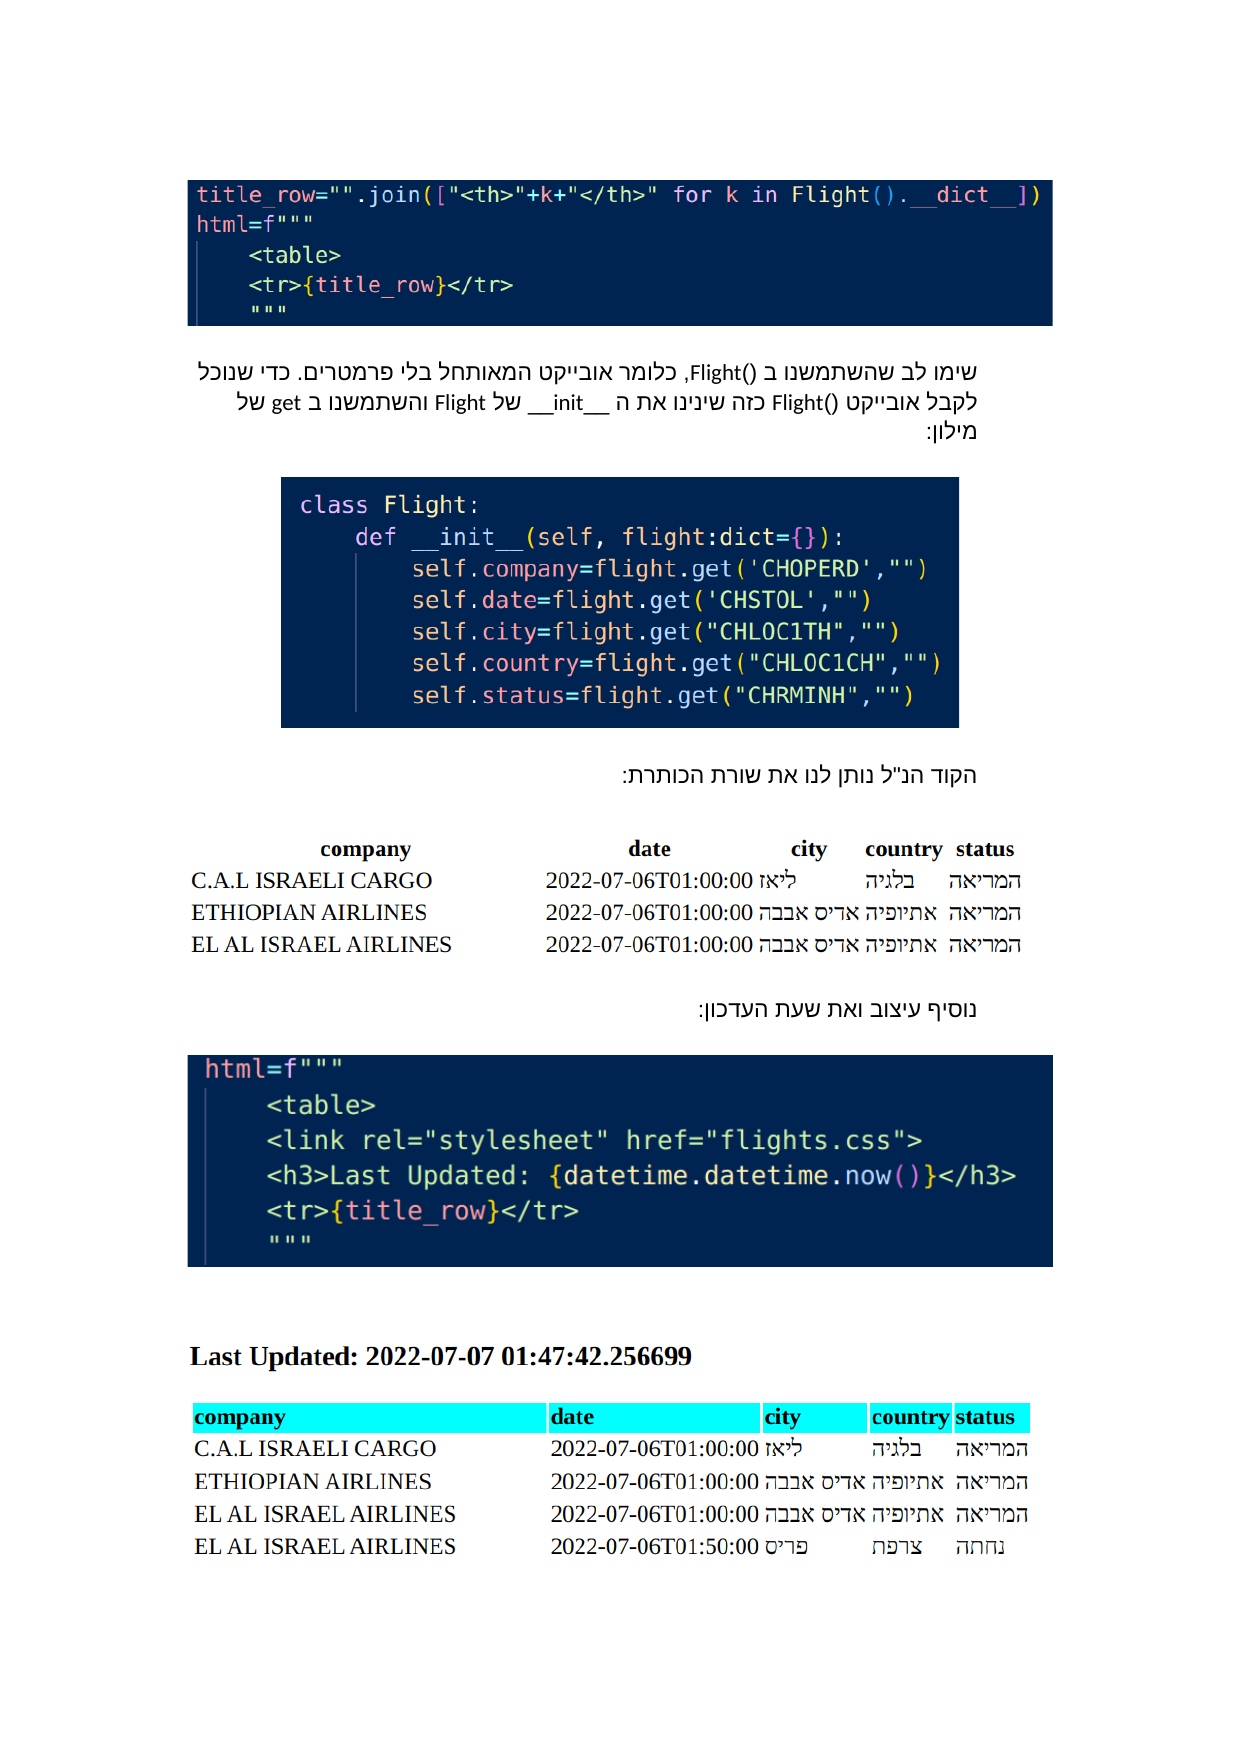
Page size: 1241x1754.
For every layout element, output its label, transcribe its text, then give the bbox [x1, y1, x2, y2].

picture [187, 1329, 1053, 1559]
list הקוד הנ"ל נותן לנו את שורת הכותרת: [187, 762, 978, 789]
picture [187, 1055, 1053, 1267]
picture [281, 477, 960, 728]
list שימו לב שהשתמשנו ב ()Flight, כלומר אובייקט המאותחל בלי פרמטרים. כדי שנוכל לקבל אובייקט ()Flight כזה שינינו את ה __init__ של Flight והשתמשנו ב get של מילון: [187, 358, 978, 444]
picture [187, 821, 1053, 962]
list נוסיף עיצוב ואת שעת העדכון: [187, 996, 978, 1022]
picture [187, 180, 1053, 326]
